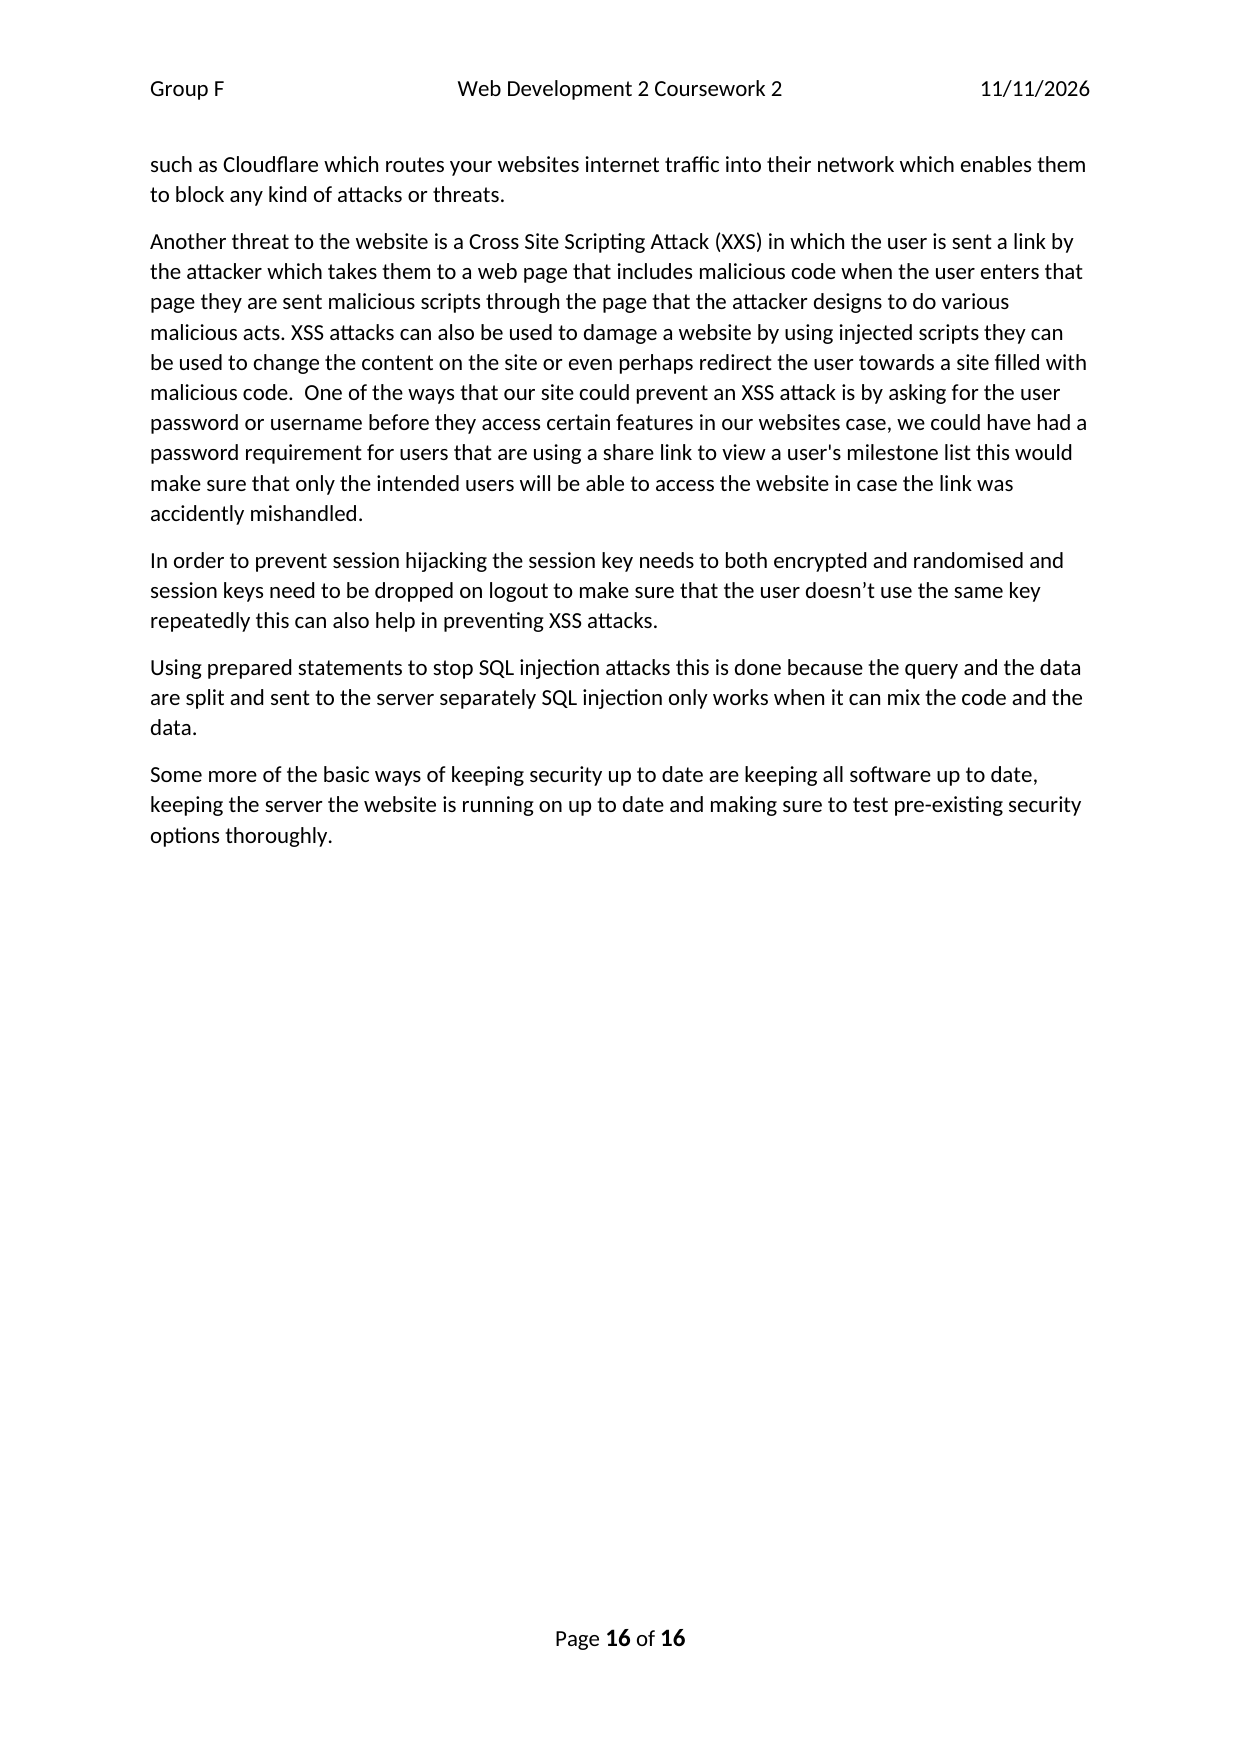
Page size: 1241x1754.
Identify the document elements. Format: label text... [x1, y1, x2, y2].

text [150, 150, 1090, 208]
text Some more of the basic ways of keeping security up to date are keeping all software up to date, keeping the server the website is running on up to date and making sure to test pre-existing security options thoroughly. [150, 760, 1090, 849]
text Another threat to the website is a Cross Site Scripting Attack (XXS) in which the user is sent a link by the attacker which takes them to a web page that includes malicious code when the user enters that page they are sent malicious scripts through the page that the attacker designs to do various malicious acts. XSS attacks can also be used to damage a website by using injected scripts they can be used to change the content on the site or even perhaps redirect the user towards a site filled with malicious code. One of the ways that our site could prevent an XSS attack is by asking for the user password or username before they access certain features in our websites case, we could have had a password requirement for users that are using a share link to view a user's milestone list this would make sure that only the intended users will be able to access the website in case the link was accidently mishandled. [150, 227, 1090, 527]
text Using prepared statements to stop SQL injection attacks this is done because the query and the data are split and sent to the server separately SQL injection only works when it can mix the code and the data. [150, 653, 1090, 742]
text In order to prevent session hijacking the session key needs to both encrypted and randomised and session keys need to be dropped on logout to make sure that the user doesn’t use the same key repeatedly this can also help in preventing XSS attacks. [150, 546, 1090, 634]
